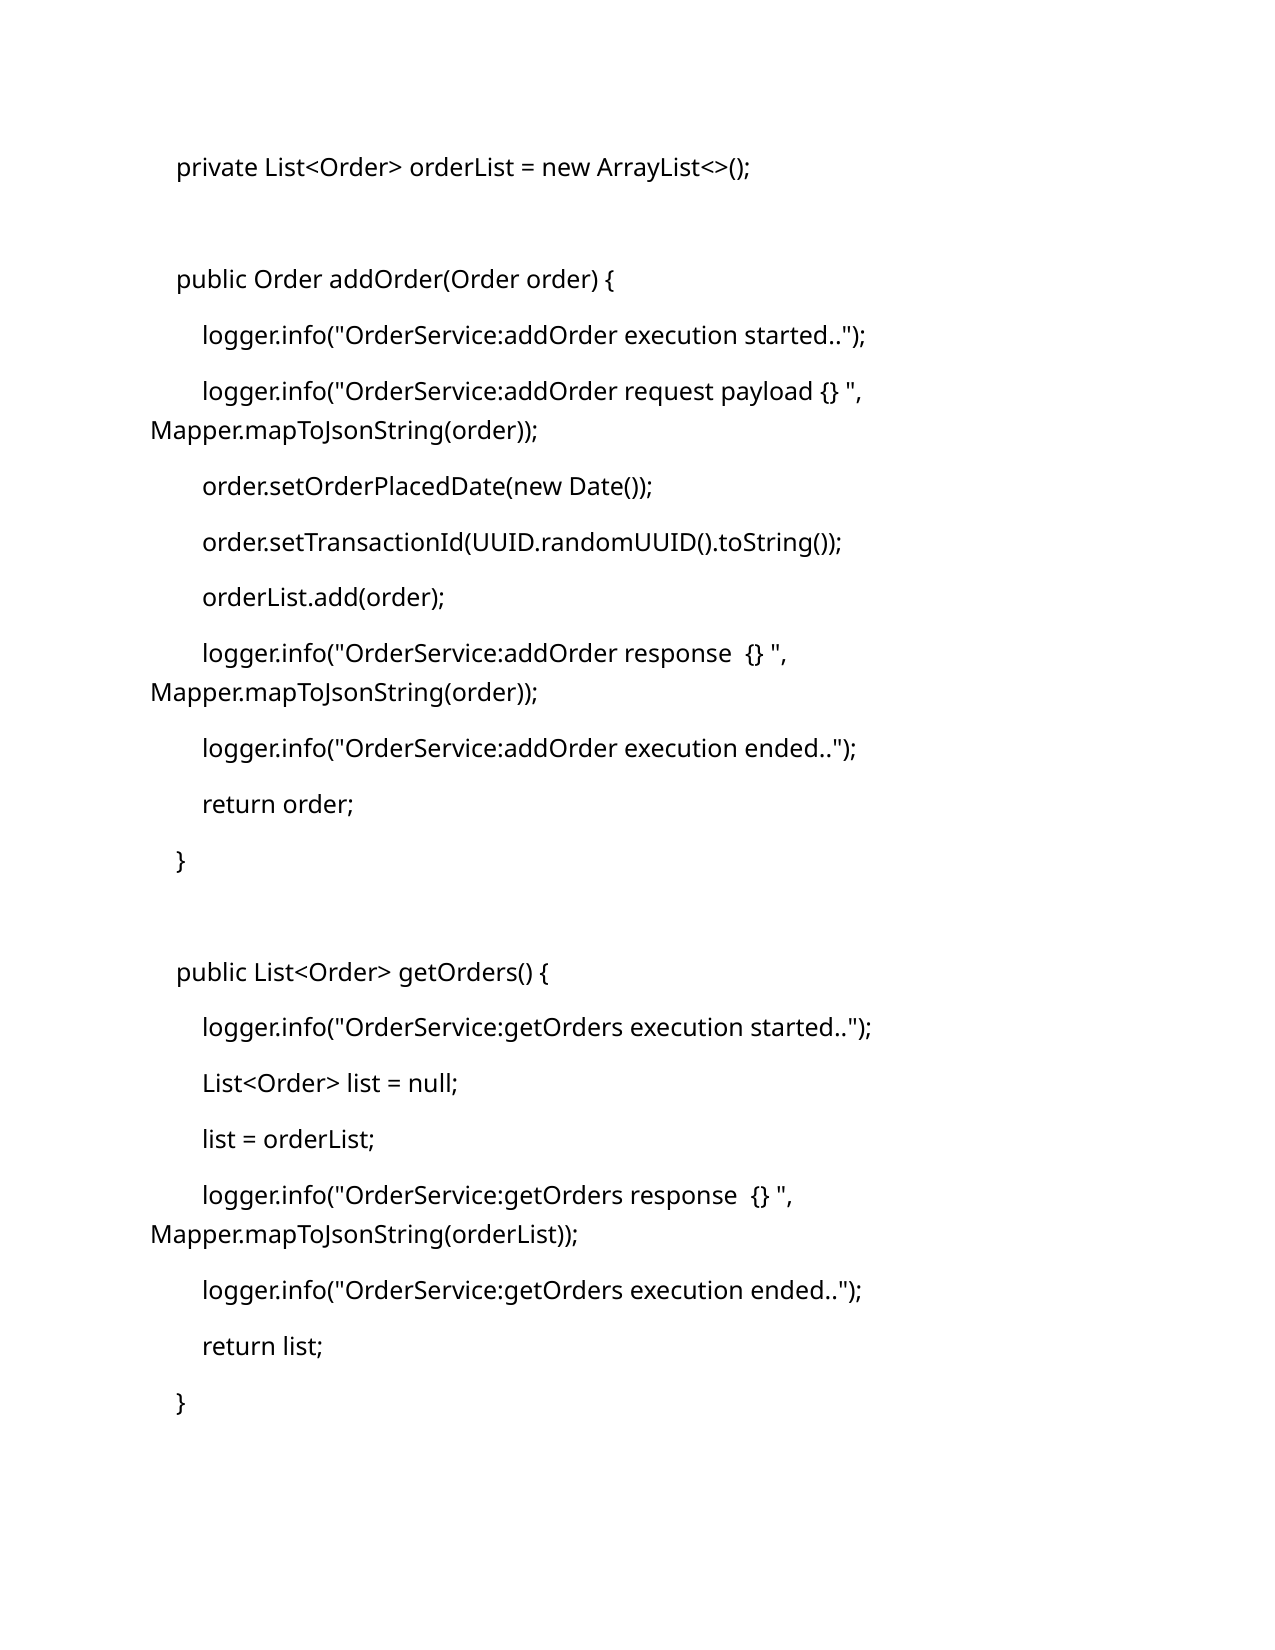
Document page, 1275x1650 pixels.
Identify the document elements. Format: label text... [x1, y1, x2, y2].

text list = orderList; [150, 1122, 1125, 1156]
text logger.info("OrderService:addOrder execution ended.."); [150, 731, 1125, 765]
text logger.info("OrderService:getOrders execution started.."); [150, 1010, 1125, 1044]
text logger.info("OrderService:getOrders execution ended.."); [150, 1272, 1125, 1307]
text order.setTransactionId(UUID.randomUUID().toString()); [150, 524, 1125, 558]
text } [150, 842, 1125, 877]
text orderList.add(order); [150, 580, 1125, 614]
text return list; [150, 1328, 1125, 1362]
text logger.info("OrderService:addOrder execution started.."); [150, 317, 1125, 352]
text List<Order> list = null; [150, 1066, 1125, 1100]
text return order; [150, 787, 1125, 821]
text } [150, 1384, 1125, 1418]
text logger.info("OrderService:addOrder request payload {} ", Mapper.mapToJsonString(order)); [150, 373, 1125, 447]
text private List<Order> orderList = new ArrayList<>(); [150, 150, 1125, 184]
text public Order addOrder(Order order) { [150, 262, 1125, 296]
text logger.info("OrderService:getOrders response {} ", Mapper.mapToJsonString(orderList)); [150, 1177, 1125, 1251]
text public List<Order> getOrders() { [150, 954, 1125, 988]
text order.setOrderPlacedDate(new Date()); [150, 468, 1125, 502]
text logger.info("OrderService:addOrder response {} ", Mapper.mapToJsonString(order)); [150, 636, 1125, 709]
